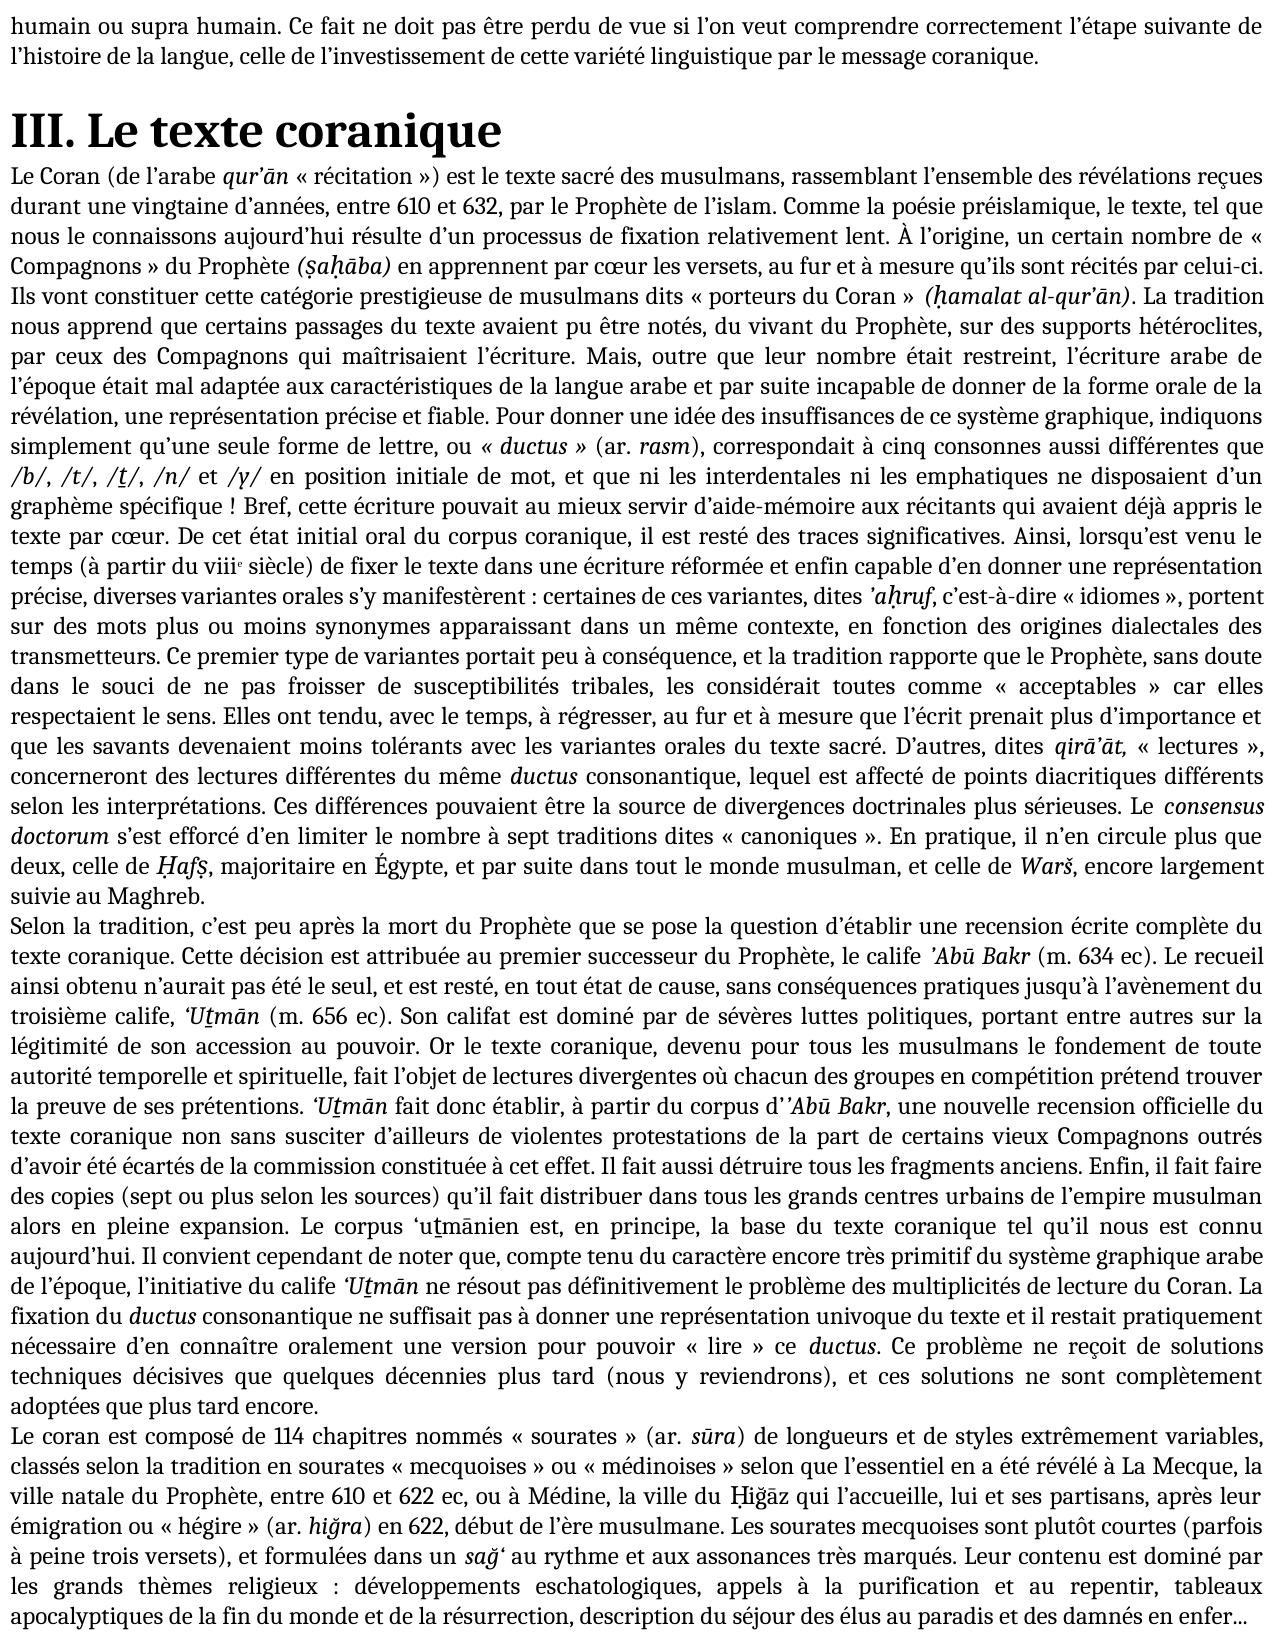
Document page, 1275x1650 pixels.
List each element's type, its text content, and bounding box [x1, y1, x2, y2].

text Selon la tradition, c’est peu après la mort du Prophète que se pose la question d’établir une recension écrite complète du texte coranique. Cette décision est attribuée au premier successeur du Prophète, le calife ’Abū Bakr (m. 634 ec). Le recueil ainsi obtenu n’aurait pas été le seul, et est resté, en tout état de cause, sans conséquences pratiques jusqu’à l’avènement du troisième calife, ‘Uṯmān (m. 656 ec). Son califat est dominé par de sévères luttes politiques, portant entre autres sur la légitimité de son accession au pouvoir. Or le texte coranique, devenu pour tous les musulmans le fondement de toute autorité temporelle et spirituelle, fait l’objet de lectures divergentes où chacun des groupes en compétition prétend trouver la preuve de ses prétentions. ‘Uṯmān fait donc établir, à partir du corpus d’’Abū Bakr, une nouvelle recension officielle du texte coranique non sans susciter d’ailleurs de violentes protestations de la part de certains vieux Compagnons outrés d’avoir été écartés de la commission constituée à cet effet. Il fait aussi détruire tous les fragments anciens. Enfin, il fait faire des copies (sept ou plus selon les sources) qu’il fait distribuer dans tous les grands centres urbains de l’empire musulman alors en pleine expansion. Le corpus ‘uṯmānien est, en principe, la base du texte coranique tel qu’il nous est connu aujourd’hui. Il convient cependant de noter que, compte tenu du caractère encore très primitif du système graphique arabe de l’époque, l’initiative du calife ‘Uṯmān ne résout pas définitivement le problème des multiplicités de lecture du Coran. La fixation du ductus consonantique ne suffisait pas à donner une représentation univoque du texte et il restait pratiquement nécessaire d’en connaître oralement une version pour pouvoir « lire » ce ductus. Ce problème ne reçoit de solutions techniques décisives que quelques décennies plus tard (nous y reviendrons), et ces solutions ne sont complètement adoptées que plus tard encore. [10, 910, 1264, 1420]
text Le coran est composé de 114 chapitres nommés « sourates » (ar. sūra) de longueurs et de styles extrêmement variables, classés selon la tradition en sourates « mecquoises » ou « médinoises » selon que l’essentiel en a été révélé à La Mecque, la ville natale du Prophète, entre 610 et 622 ec, ou à Médine, la ville du Ḥiğāz qui l’accueille, lui et ses partisans, après leur émigration ou « hégire » (ar. hiğra) en 622, début de l’ère musulmane. Les sourates mecquoises sont plutôt courtes (parfois à peine trois versets), et formulées dans un sağ‘ au rythme et aux assonances très marqués. Leur contenu est dominé par les grands thèmes religieux : développements eschatologiques, appels à la purification et au repentir, tableaux apocalyptiques de la fin du monde et de la résurrection, description du séjour des élus au paradis et des damnés en enfer... [10, 1420, 1264, 1630]
subtitle III. Le texte coranique [10, 100, 1264, 160]
text Le Coran (de l’arabe qur’ān « récitation ») est le texte sacré des musulmans, rassemblant l’ensemble des révélations reçues durant une vingtaine d’années, entre 610 et 632, par le Prophète de l’islam. Comme la poésie préislamique, le texte, tel que nous le connaissons aujourd’hui résulte d’un processus de fixation relativement lent. À l’origine, un certain nombre de « Compagnons » du Prophète (ṣaḥāba) en apprennent par cœur les versets, au fur et à mesure qu’ils sont récités par celui-ci. Ils vont constituer cette catégorie prestigieuse de musulmans dits « porteurs du Coran » (ḥamalat al-qur’ān). La tradition nous apprend que certains passages du texte avaient pu être notés, du vivant du Prophète, sur des supports hétéroclites, par ceux des Compagnons qui maîtrisaient l’écriture. Mais, outre que leur nombre était restreint, l’écriture arabe de l’époque était mal adaptée aux caractéristiques de la langue arabe et par suite incapable de donner de la forme orale de la révélation, une représentation précise et fiable. Pour donner une idée des insuffisances de ce système graphique, indiquons simplement qu’une seule forme de lettre, ou « ductus » (ar. rasm), correspondait à cinq consonnes aussi différentes que /b/, /t/, /ṯ/, /n/ et /y/ en position initiale de mot, et que ni les interdentales ni les emphatiques ne disposaient d’un graphème spécifique ! Bref, cette écriture pouvait au mieux servir d’aide-mémoire aux récitants qui avaient déjà appris le texte par cœur. De cet état initial oral du corpus coranique, il est resté des traces significatives. Ainsi, lorsqu’est venu le temps (à partir du viiie siècle) de fixer le texte dans une écriture réformée et enfin capable d’en donner une représentation précise, diverses variantes orales s’y manifestèrent : certaines de ces variantes, dites ’aḥruf, c’est-à-dire « idiomes », portent sur des mots plus ou moins synonymes apparaissant dans un même contexte, en fonction des origines dialectales des transmetteurs. Ce premier type de variantes portait peu à conséquence, et la tradition rapporte que le Prophète, sans doute dans le souci de ne pas froisser de susceptibilités tribales, les considérait toutes comme « acceptables » car elles respectaient le sens. Elles ont tendu, avec le temps, à régresser, au fur et à mesure que l’écrit prenait plus d’importance et que les savants devenaient moins tolérants avec les variantes orales du texte sacré. D’autres, dites qirā’āt, « lectures », concerneront des lectures différentes du même ductus consonantique, lequel est affecté de points diacritiques différents selon les interprétations. Ces différences pouvaient être la source de divergences doctrinales plus sérieuses. Le consensus doctorum s’est efforcé d’en limiter le nombre à sept traditions dites « canoniques ». En pratique, il n’en circule plus que deux, celle de Ḥafṣ, majoritaire en Égypte, et par suite dans tout le monde musulman, et celle de Warš, encore largement suivie au Maghreb. [10, 160, 1264, 910]
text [10, 10, 1264, 70]
